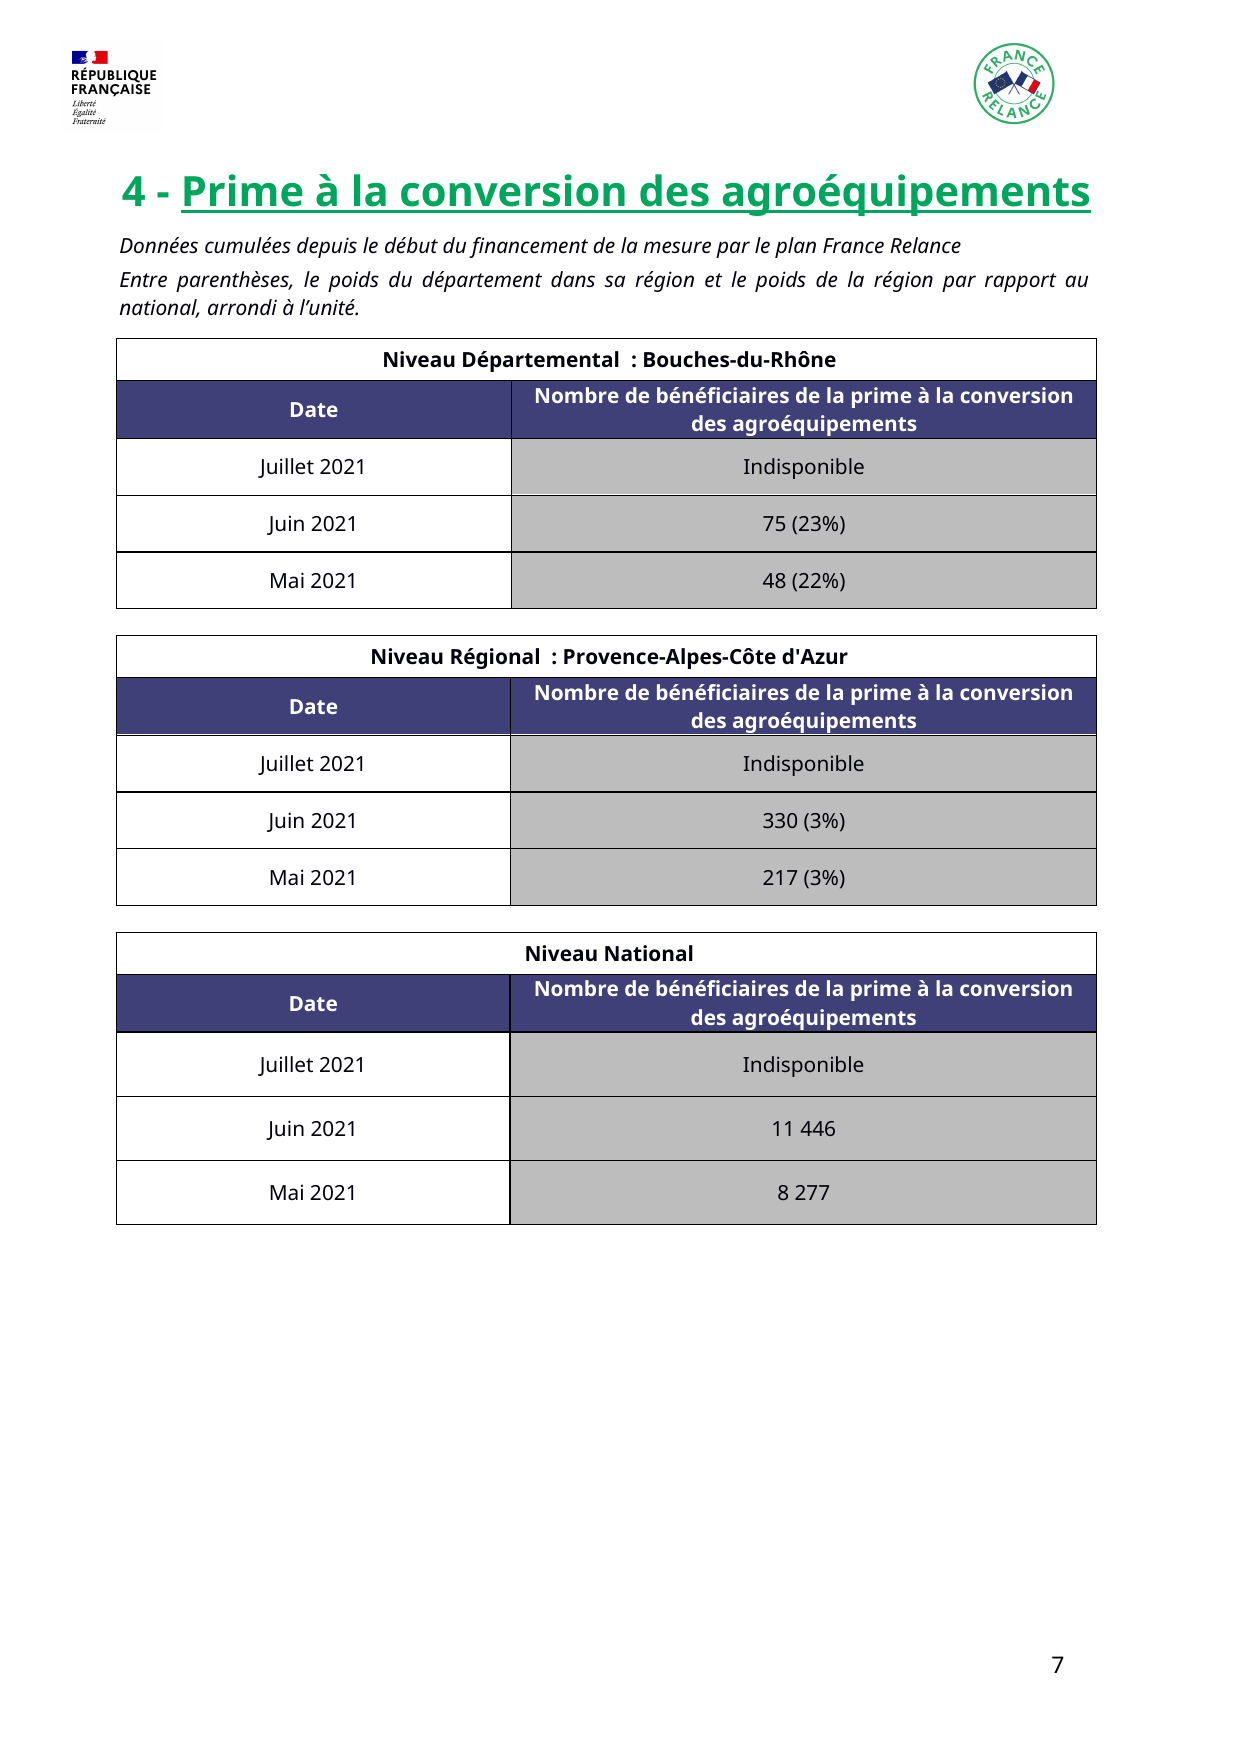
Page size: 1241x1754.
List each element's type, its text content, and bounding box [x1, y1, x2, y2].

table_cell Indisponible [512, 439, 1096, 494]
text Entre parenthèses, le poids du département dans sa région et le poids de la région par rapport au national, arrondi à l’unité. [119, 265, 1094, 322]
table_cell Mai 2021 [117, 1161, 509, 1224]
table_cell Date [117, 678, 510, 734]
table_header Niveau Départemental : Bouches-du-Rhône [117, 339, 1096, 380]
table_cell Juin 2021 [117, 1097, 509, 1160]
table_cell 217 (3%) [511, 849, 1096, 905]
table_header Niveau National [117, 933, 1096, 973]
table_cell Nombre de bénéficiaires de la prime à la conversion des agroéquipements [511, 975, 1096, 1031]
table_cell Date [117, 975, 509, 1031]
table_header Niveau Régional : Provence-Alpes-Côte d'Azur [117, 636, 1096, 677]
table_cell Date [117, 381, 511, 438]
text Données cumulées depuis le début du financement de la mesure par le plan France Relance [119, 231, 1094, 260]
table_cell 330 (3%) [511, 793, 1096, 848]
table_cell Mai 2021 [117, 849, 510, 905]
table_cell 8 277 [511, 1161, 1096, 1224]
table_cell 48 (22%) [512, 553, 1096, 608]
table_cell Mai 2021 [117, 553, 511, 608]
table_cell 11 446 [511, 1097, 1096, 1160]
table_cell Nombre de bénéficiaires de la prime à la conversion des agroéquipements [512, 381, 1096, 438]
picture [935, 31, 1082, 126]
table_cell Indisponible [511, 736, 1096, 791]
table_cell Juin 2021 [117, 793, 510, 848]
table_cell Nombre de bénéficiaires de la prime à la conversion des agroéquipements [511, 678, 1096, 734]
table_cell Juillet 2021 [117, 1033, 509, 1096]
table_cell Juillet 2021 [117, 736, 510, 791]
picture [60, 39, 164, 133]
subtitle 4 - Prime à la conversion des agroéquipements [119, 162, 1094, 219]
table_cell Juin 2021 [117, 496, 511, 551]
table_cell Juillet 2021 [117, 439, 511, 494]
table_cell 75 (23%) [512, 496, 1096, 551]
table_cell Indisponible [511, 1033, 1096, 1096]
